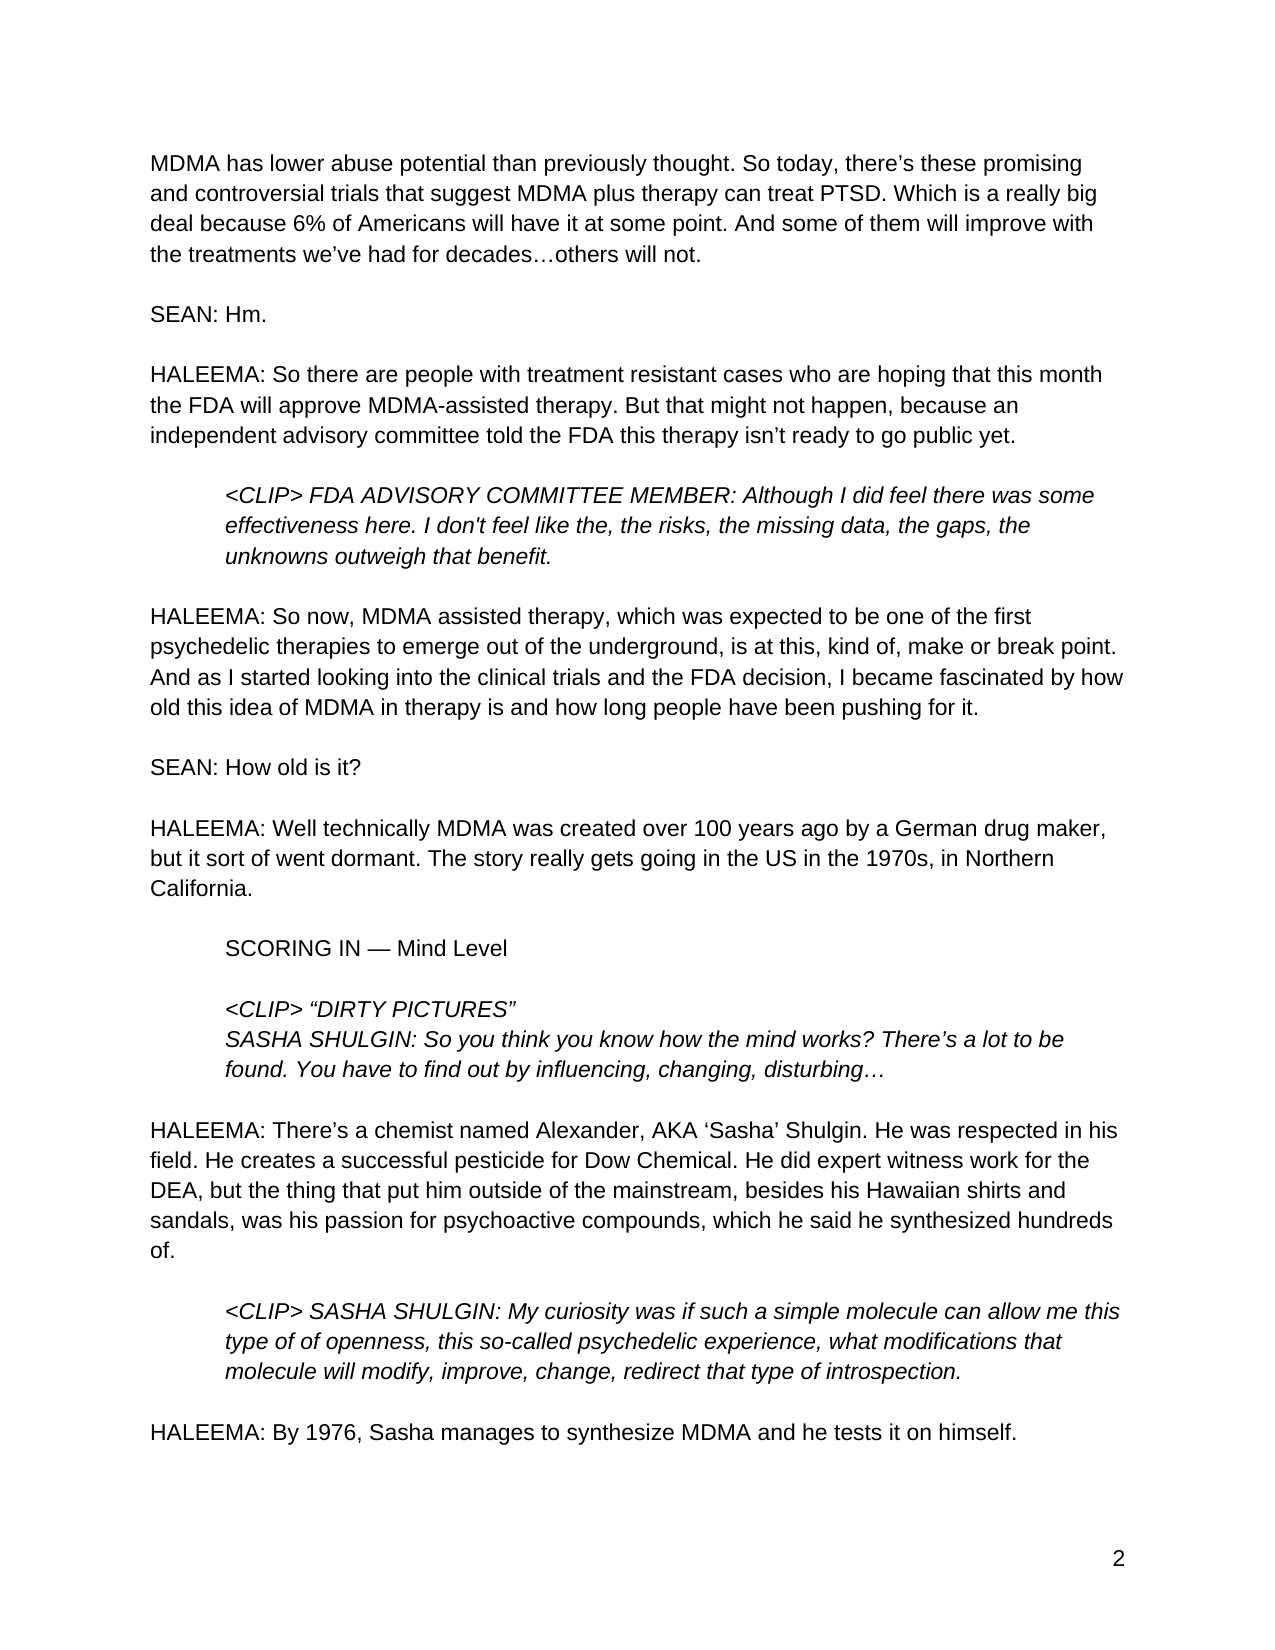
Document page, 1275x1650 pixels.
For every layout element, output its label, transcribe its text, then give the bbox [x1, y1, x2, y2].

text HALEEMA: By 1976, Sasha manages to synthesize MDMA and he tests it on himself. [150, 1419, 1125, 1445]
text SEAN: Hm. [150, 301, 1125, 327]
text <CLIP> SASHA SHULGIN: My curiosity was if such a simple molecule can allow me this type of of openness, this so-called psychedelic experience, what modifications that molecule will modify, improve, change, redirect that type of introspection. [225, 1298, 1125, 1385]
text HALEEMA: So there are people with treatment resistant cases who are hoping that this month the FDA will approve MDMA-assisted therapy. But that might not happen, because an independent advisory committee told the FDA this therapy isn’t ready to go public yet. [150, 361, 1125, 448]
text <CLIP> FDA ADVISORY COMMITTEE MEMBER: Although I did feel there was some effectiveness here. I don't feel like the, the risks, the missing data, the gaps, the unknowns outweigh that benefit. [225, 482, 1125, 569]
text SASHA SHULGIN: So you think you know how the mind works? There’s a lot to be found. You have to find out by influencing, changing, disturbing… [225, 1026, 1125, 1083]
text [150, 150, 1125, 267]
text SCORING IN — Mind Level [225, 935, 1125, 962]
text <CLIP> “DIRTY PICTURES” [225, 996, 1125, 1022]
text HALEEMA: Well technically MDMA was created over 100 years ago by a German drug maker, but it sort of went dormant. The story really gets going in the US in the 1970s, in Northern California. [150, 814, 1125, 901]
text SEAN: How old is it? [150, 754, 1125, 781]
text HALEEMA: So now, MDMA assisted therapy, which was expected to be one of the first psychedelic therapies to emerge out of the underground, is at this, kind of, make or break point. And as I started looking into the clinical trials and the FDA decision, I became fascinated by how old this idea of MDMA in therapy is and how long people have been pushing for it. [150, 603, 1125, 720]
text HALEEMA: There’s a chemist named Alexander, AKA ‘Sasha’ Shulgin. He was respected in his field. He creates a successful pesticide for Dow Chemical. He did expert witness work for the DEA, but the thing that put him outside of the mainstream, besides his Hawaiian shirts and sandals, was his passion for psychoactive compounds, which he said he synthesized hundreds of. [150, 1117, 1125, 1264]
